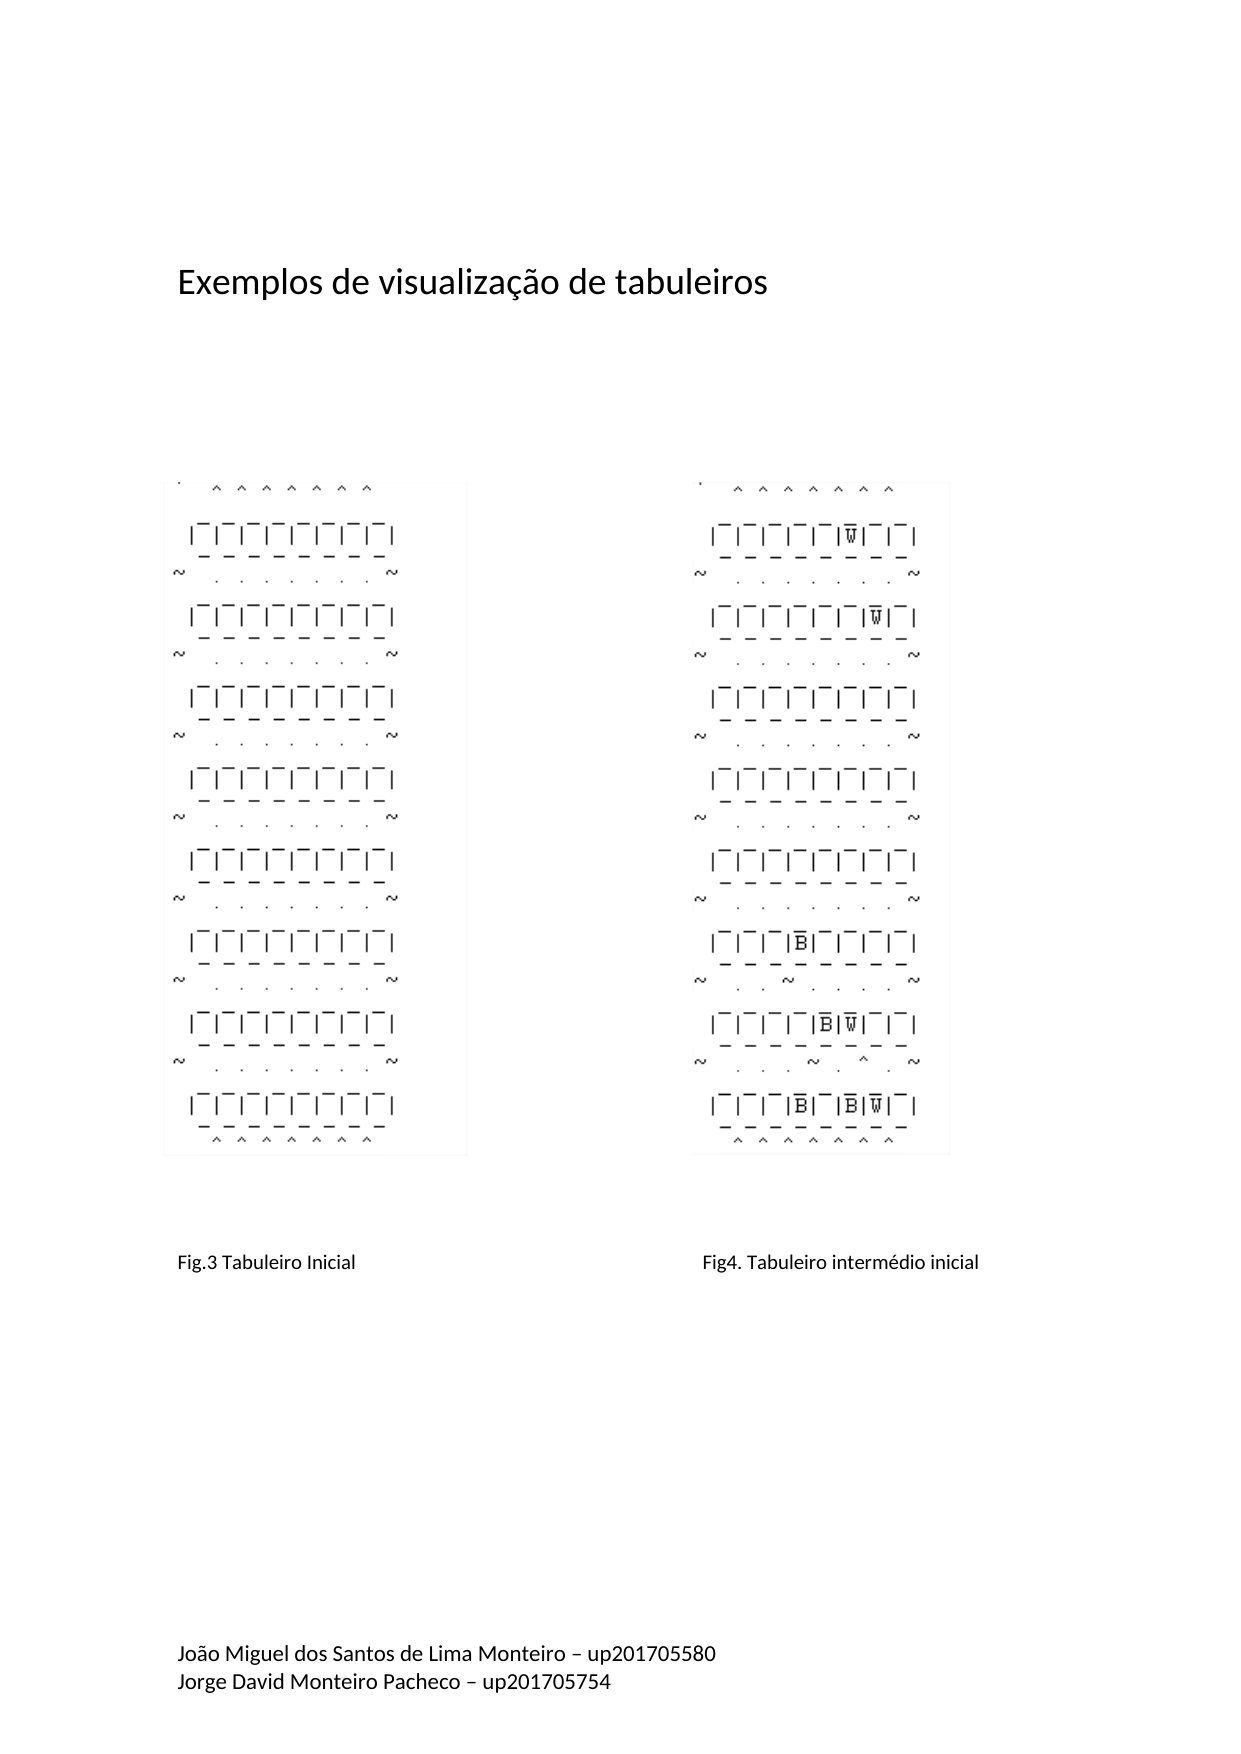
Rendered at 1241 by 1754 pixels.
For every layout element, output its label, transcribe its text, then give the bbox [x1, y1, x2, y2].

text Fig.3 Tabuleiro Inicial Fig4. Tabuleiro intermédio inicial [177, 1249, 1063, 1275]
text Exemplos de visualização de tabuleiros [177, 258, 1063, 304]
picture [163, 482, 468, 1156]
picture [692, 482, 951, 1155]
